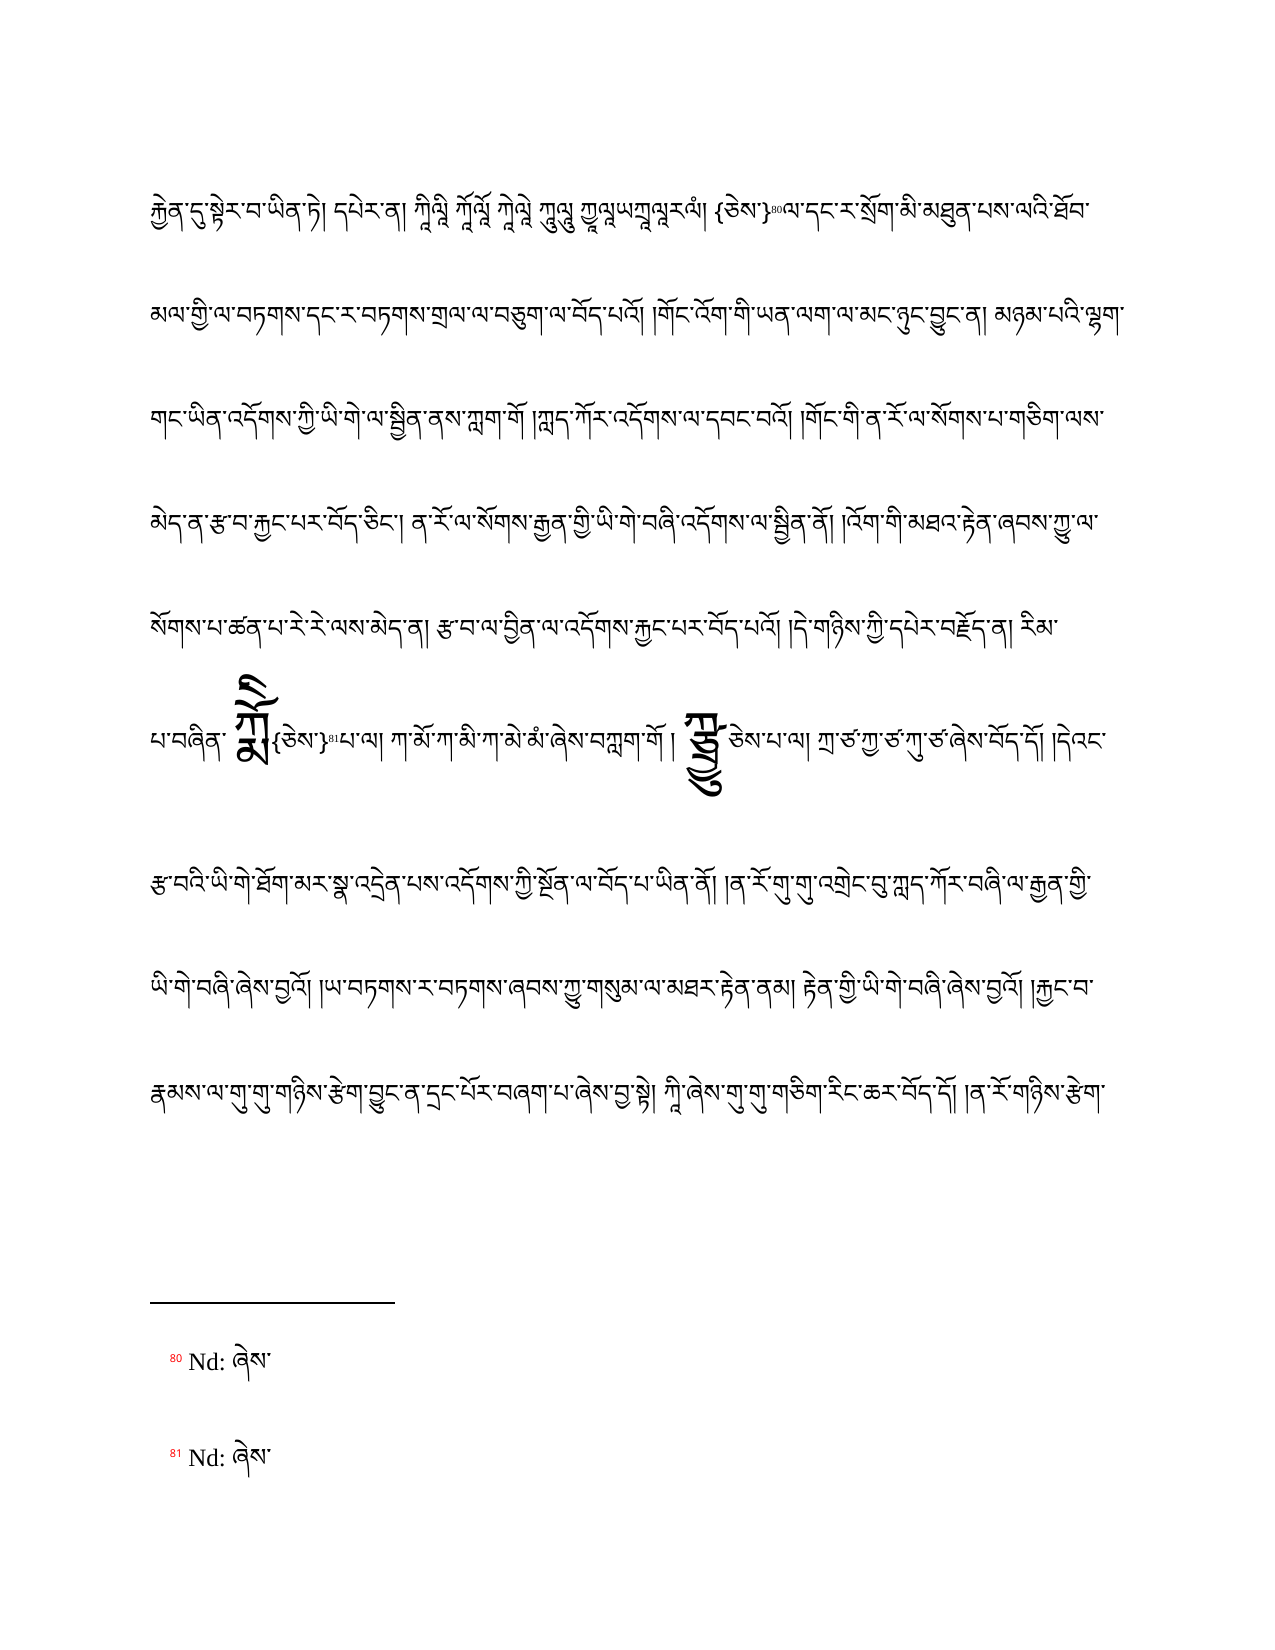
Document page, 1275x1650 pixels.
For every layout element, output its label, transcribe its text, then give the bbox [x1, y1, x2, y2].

text གཉིས་པ་ལའང་སྲོག་མཐུན་པ་དང་མི་མཐུན་པའི་[151-page Dg]རིམ་པ་དེ་དང་འདྲ་བ་ལས། སོ་སོར་བོད་ལུགས་ཀག་ཆེན་ལྟ་བུ་སྟེ། ཀ་ལྟ་བུའི་གོང་དུ་ན་རོ་གཉིས། འགྲེང་བུ་གཉིས། གུ་གུ་གཉིས། ཀླད་ཀོར་གཅིག {།}ཞབས་ཀྱུ་གཉིས། ཡ་བཏགས་གཉིས། ར་བཏགས་གཉིས། [page Ad-213]རིང་ཆ་གཅིག་རྣམས་བྱུང་ན། མ་མོ་ལན་བཅུ་བཞིར་འབྱུང་སྟེ། ཀྱྱུུྲྲཱོོེེིིཾ ཀོ ཀཱོ ཀེ་ཀཱེ ཀི་ཀཱི ཀུ་ཀཱུ ཀྱ་ཀྱཱ ཀྲ་ཀྲཱ ཀཾ་ཀཱ {ཅེས་}པའོ། །དེ་ཡང་རྩ་བའི་ཀ་ནི་ཀ་རྐྱང་ལ། ཀླད་ཀོར་ནི་ཀཾ་དུ་བོད་པའོ། །ན་རོ་ལ་སོགས་པ་ནི་རེ་རེ་ལ་ཕྱི་མ་རྣམས་རིང་ཆ་དང་བཅས་པར་ཀླག་གོ །དེ་ནི་རྐྱང་པ་ལ་ཡན་ལག་བཏགས་པའི་དབང་དུ་བྱས་པའོ། །འདོགས་ལ་ཡན་ལག་བཏགས་པ་ལ་ནི་ ཀླུུྱྱྲྲཱོོིིེེ ཀ་ལྟ་བུ་གཅིག་ལ་ན་རོ་གཉིས། གུ་གུ་གཉིས། འགྲེང་བུ་གཉིས། ཞབས་ཀྱུ་གཉིས། ཡ་བཏགས་གཉིས། ར་བཏགས་གཉིས། འདོགས་ཀྱི་ལ་གཅིག། ཀླད་ཀོར་དང་རིང་ཆ་གཅིག་ཡོད་ན། རྩ་བའི་ཀ་དང༌། འདོགས་ཀྱི་ལ་གཉིས་ལ་གོང་འོག་གི་ན་རོ་ལ་[page My-80b]སོགས་པ་ཕྱེད་མར་བྱིན་ནས། ཀླད་ཀོར་ལ་ལ་བྱིན་ཞིང༌། རིང་ཆའི་འ་གཉིས་ཀ་ལ་ཕན་པའི་རྐྱེན་དུ་སྟེར་བ་ཡིན་ཏེ། དཔེར་ན། ཀཱིལཱི ཀཱོལཱོ ཀཱེལཱེ ཀཱུལཱུ ཀྱཱལཱཡཀྲཱལཱརལཾ། {ཅེས་}ལ་དང་ར་སྲོག་མི་མཐུན་པས་ལའི་ཐོབ་མལ་གྱི་ལ་བཏགས་དང་ར་བཏགས་གྲལ་ལ་བཅུག་ལ་བོད་པའོ། །གོང་འོག་གི་ཡན་ལག་ལ་མང་ཉུང་བྱུང་ན། མཉམ་པའི་ལྷག་གང་ཡིན་འདོགས་ཀྱི་ཡི་གེ་ལ་སྦྱིན་ནས་ཀླག་གོ །ཀླད་ཀོར་འདོགས་ལ་དབང་བའོ། །གོང་གི་ན་རོ་ལ་སོགས་པ་གཅིག་ལས་མེད་ན་རྩ་བ་རྐྱང་པར་བོད་ཅིང༌། ན་རོ་ལ་སོགས་རྒྱན་གྱི་ཡི་གེ་བཞི་འདོགས་ལ་སྦྱིན་ནོ། །འོག་གི་མཐའ་རྟེན་ཞབས་ཀྱུ་ལ་སོགས་པ་ཚན་པ་རེ་རེ་ལས་མེད་ན། རྩ་བ་ལ་བྱིན་ལ་འདོགས་རྐྱང་པར་བོད་པའོ། །དེ་གཉིས་ཀྱི་དཔེར་བརྗོད་ན། རིམ་པ་[page Ad-214]བཞིན་ ཀྨོེི{ཅེས་}པ་ལ། ཀ་མོ་ཀ་མི་ཀ་མེ་མཾ་ཞེས་བཀླག་གོ ། ཀྩྲྱུ ཅེས་པ་ལ། ཀྲ་ཙ་ཀྱ་ཙ་ཀུ་ཙ་ཞེས་བོད་དོ། །དེའང་རྩ་བའི་ཡི་གེ་ཐོག་མར་སྣ་འདྲེན་པས་འདོགས་ཀྱི་སྔོན་ལ་བོད་པ་ཡིན་ནོ། །ན་རོ་གུ་གུ་འགྲེང་བུ་ཀླད་ཀོར་བཞི་ལ་རྒྱན་གྱི་ཡི་[152-page Dg]གེ་བཞི་ཞེས་བྱའོ། །ཡ་བཏགས་ར་བཏགས་ཞབས་ཀྱུ་གསུམ་ལ་མཐར་རྟེན་ནམ། རྟེན་གྱི་ཡི་གེ་བཞི་ཞེས་བྱའོ། །རྐྱང་བ་རྣམས་ལ་གུ་གུ་གཉིས་རྩེག་བྱུང་ན་དྲང་པོར་བཞག་པ་ཞེས་བྱ་སྟེ། ཀཱི་ཞེས་གུ་གུ་གཅིག་རིང་ཆར་བོད་དོ། །ན་རོ་གཉིས་རྩེག་བྱུང་ན་སྟོད་དེ་སྨད་པ་ཞེས་བྱ་སྟེ། ཀོའུ་ཞེས་གཅིག་ཞབས་ཀྱུར་བོད་དོ། །འགྲེང་བུ་གཉིས་རྩེག་བྱུང་ན། འགྲེང་སྟེ་བཀུག་པ་ཞེས་བྱ་སྟེ། ཀེའི་ཞེས་གཅིག་གུ་གུར་བོད་དོ།། །། [150, 150, 1125, 1136]
